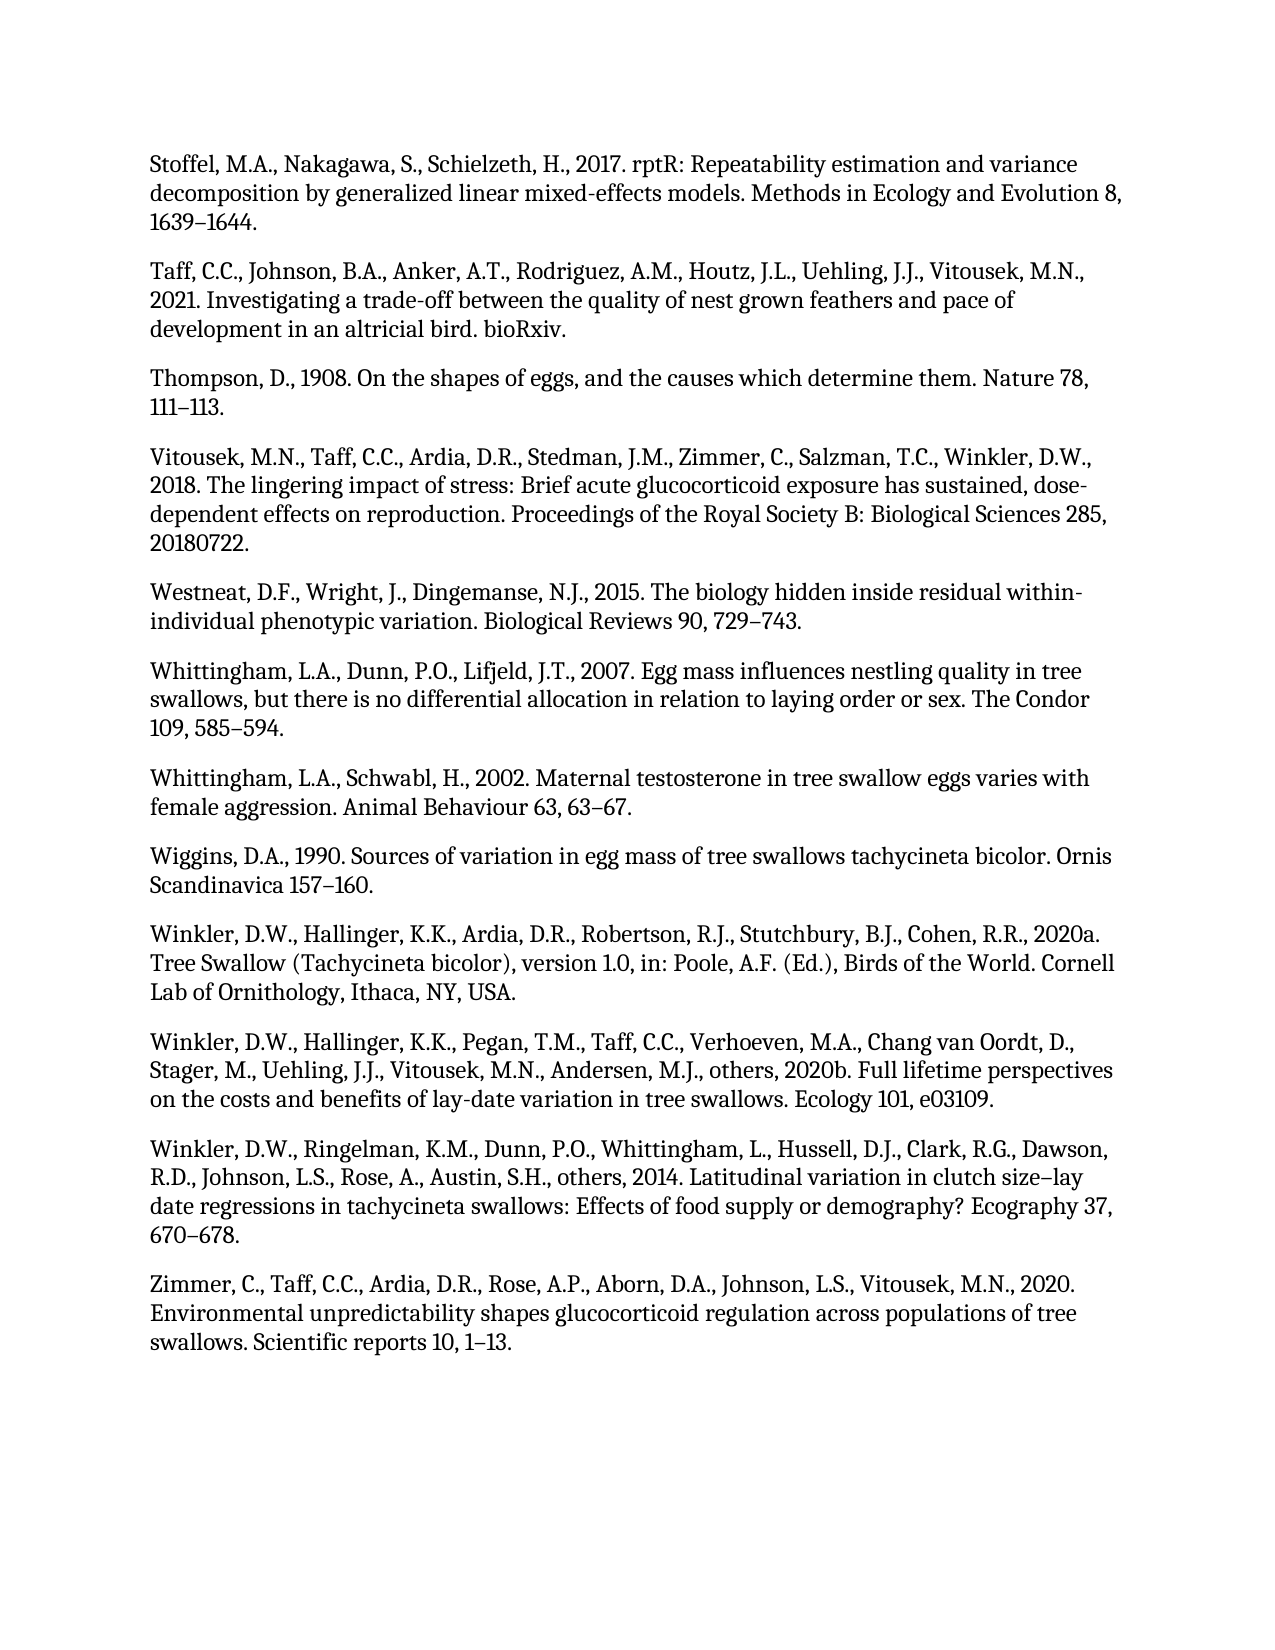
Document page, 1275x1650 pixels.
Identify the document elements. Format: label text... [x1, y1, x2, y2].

text Vitousek, M.N., Taff, C.C., Ardia, D.R., Stedman, J.M., Zimmer, C., Salzman, T.C., Winkler, D.W., 2018. The lingering impact of stress: Brief acute glucocorticoid exposure has sustained, dose-dependent effects on reproduction. Proceedings of the Royal Society B: Biological Sciences 285, 20180722. [150, 442, 1125, 557]
text Whittingham, L.A., Dunn, P.O., Lifjeld, J.T., 2007. Egg mass influences nestling quality in tree swallows, but there is no differential allocation in relation to laying order or sex. The Condor 109, 585–594. [150, 657, 1125, 743]
text Winkler, D.W., Hallinger, K.K., Ardia, D.R., Robertson, R.J., Stutchbury, B.J., Cohen, R.R., 2020a. Tree Swallow (Tachycineta bicolor), version 1.0, in: Poole, A.F. (Ed.), Birds of the World. Cornell Lab of Ornithology, Ithaca, NY, USA. [150, 920, 1125, 1007]
text Stoffel, M.A., Nakagawa, S., Schielzeth, H., 2017. rptR: Repeatability estimation and variance decomposition by generalized linear mixed-effects models. Methods in Ecology and Evolution 8, 1639–1644. [150, 150, 1125, 236]
text Zimmer, C., Taff, C.C., Ardia, D.R., Rose, A.P., Aborn, D.A., Johnson, L.S., Vitousek, M.N., 2020. Environmental unpredictability shapes glucocorticoid regulation across populations of tree swallows. Scientific reports 10, 1–13. [150, 1270, 1125, 1357]
text Whittingham, L.A., Schwabl, H., 2002. Maternal testosterone in tree swallow eggs varies with female aggression. Animal Behaviour 63, 63–67. [150, 764, 1125, 821]
text Thompson, D., 1908. On the shapes of eggs, and the causes which determine them. Nature 78, 111–113. [150, 364, 1125, 422]
text Westneat, D.F., Wright, J., Dingemanse, N.J., 2015. The biology hidden inside residual within-individual phenotypic variation. Biological Reviews 90, 729–743. [150, 578, 1125, 636]
text Winkler, D.W., Ringelman, K.M., Dunn, P.O., Whittingham, L., Hussell, D.J., Clark, R.G., Dawson, R.D., Johnson, L.S., Rose, A., Austin, S.H., others, 2014. Latitudinal variation in clutch size–lay date regressions in tachycineta swallows: Effects of food supply or demography? Ecography 37, 670–678. [150, 1134, 1125, 1249]
text Winkler, D.W., Hallinger, K.K., Pegan, T.M., Taff, C.C., Verhoeven, M.A., Chang van Oordt, D., Stager, M., Uehling, J.J., Vitousek, M.N., Andersen, M.J., others, 2020b. Full lifetime perspectives on the costs and benefits of lay-date variation in tree swallows. Ecology 101, e03109. [150, 1027, 1125, 1114]
text Taff, C.C., Johnson, B.A., Anker, A.T., Rodriguez, A.M., Houtz, J.L., Uehling, J.J., Vitousek, M.N., 2021. Investigating a trade-off between the quality of nest grown feathers and pace of development in an altricial bird. bioRxiv. [150, 257, 1125, 343]
text Wiggins, D.A., 1990. Sources of variation in egg mass of tree swallows tachycineta bicolor. Ornis Scandinavica 157–160. [150, 842, 1125, 899]
